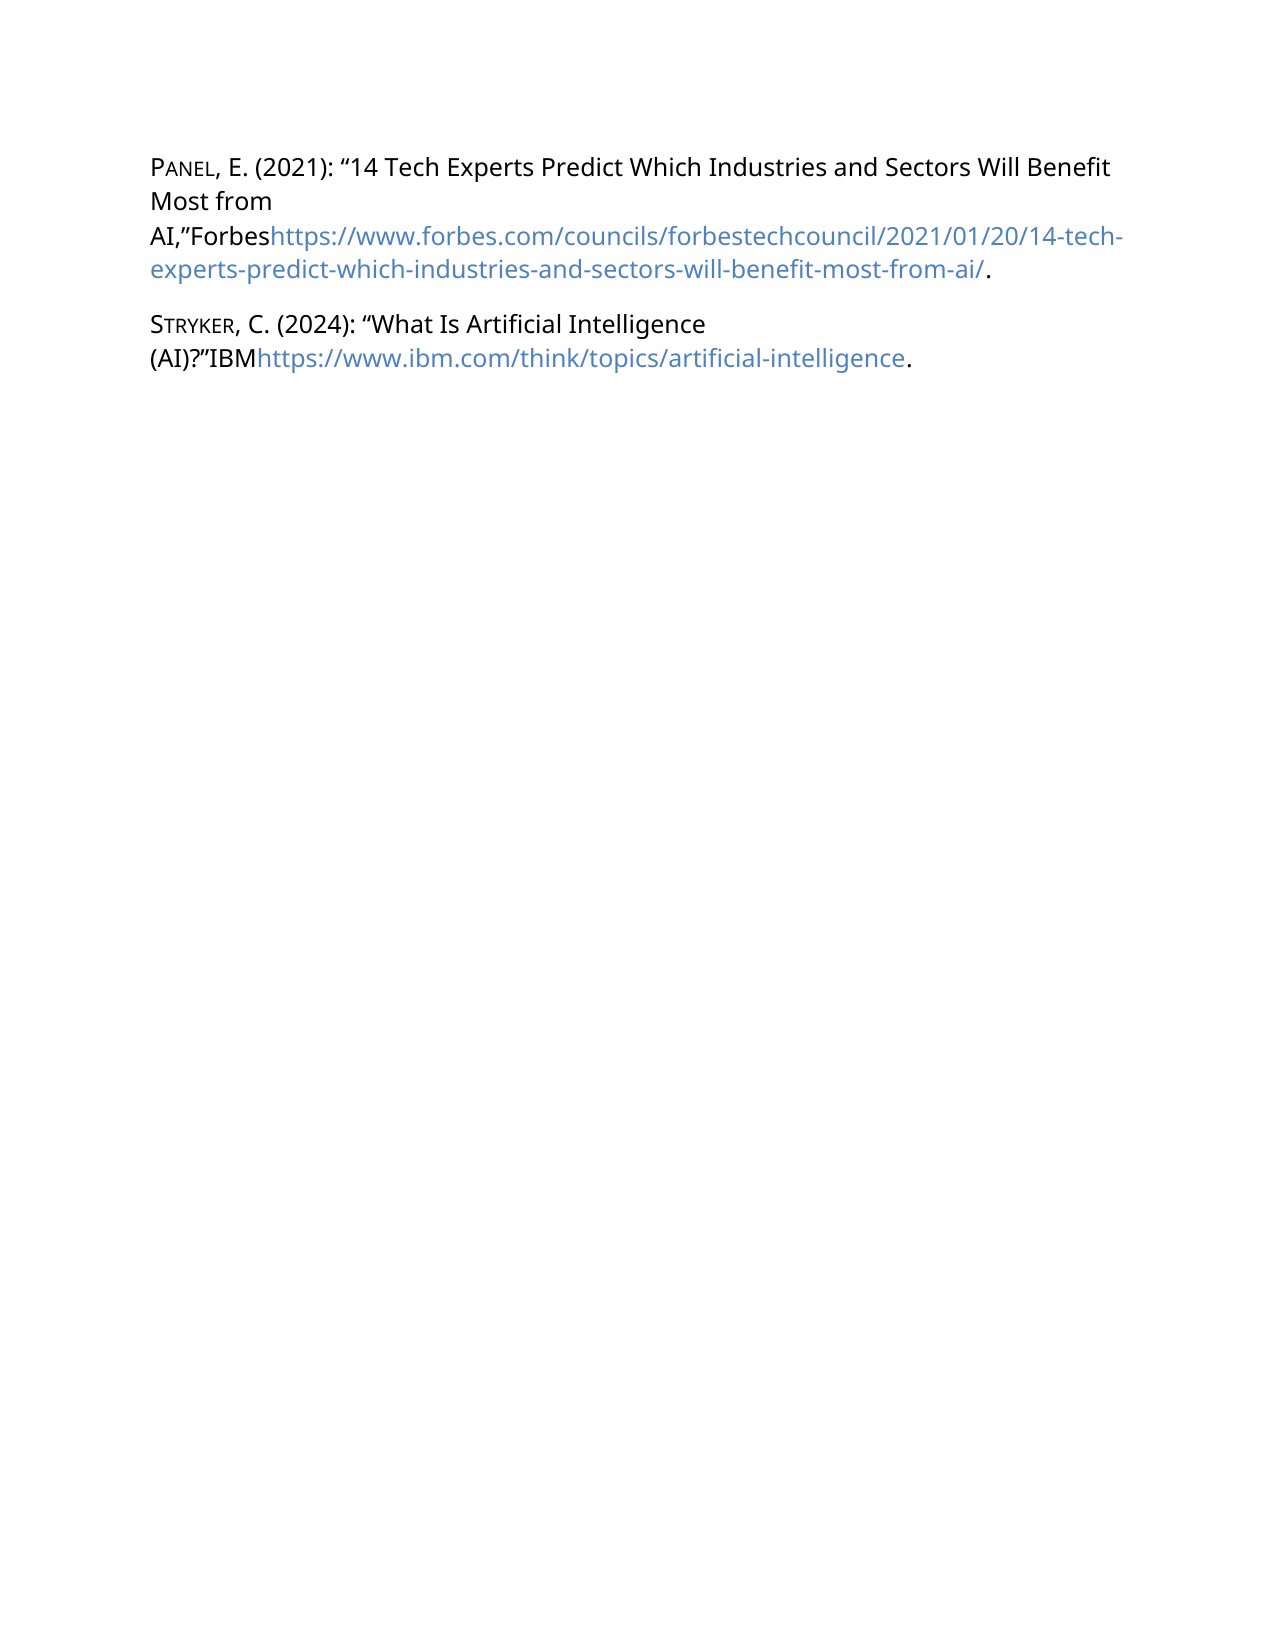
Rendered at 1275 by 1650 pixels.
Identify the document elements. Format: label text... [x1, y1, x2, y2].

text Stryker, C. (2024): “What Is Artificial Intelligence (AI)?”IBMhttps://www.ibm.com/think/topics/artificial-intelligence. [150, 307, 1125, 375]
text Panel, E. (2021): “14 Tech Experts Predict Which Industries and Sectors Will Benefit Most from AI,”Forbeshttps://www.forbes.com/councils/forbestechcouncil/2021/01/20/14-tech-experts-predict-which-industries-and-sectors-will-benefit-most-from-ai/. [150, 150, 1125, 286]
